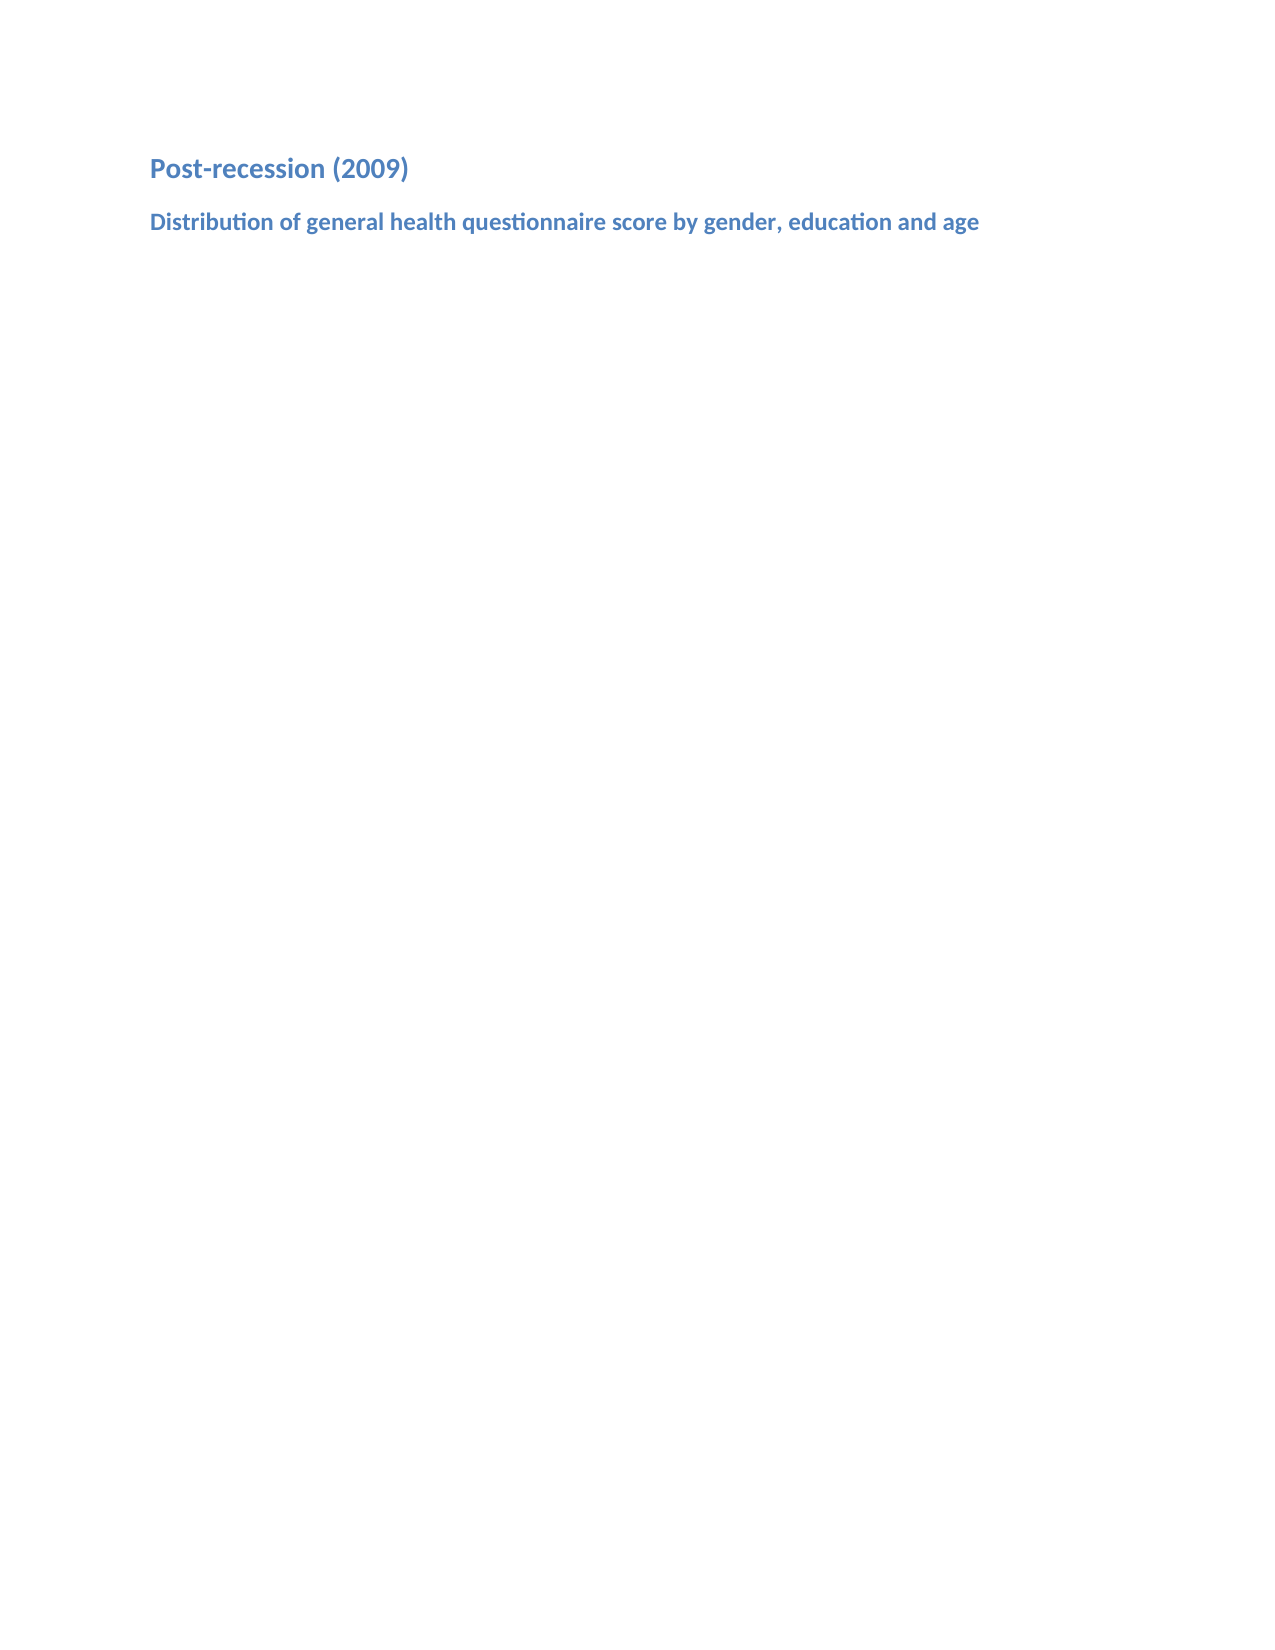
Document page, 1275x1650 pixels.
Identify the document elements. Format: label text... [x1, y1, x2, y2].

subtitle Distribution of general health questionnaire score by gender, education and age [150, 206, 1125, 237]
subtitle Post-recession (2009) [150, 150, 1125, 186]
